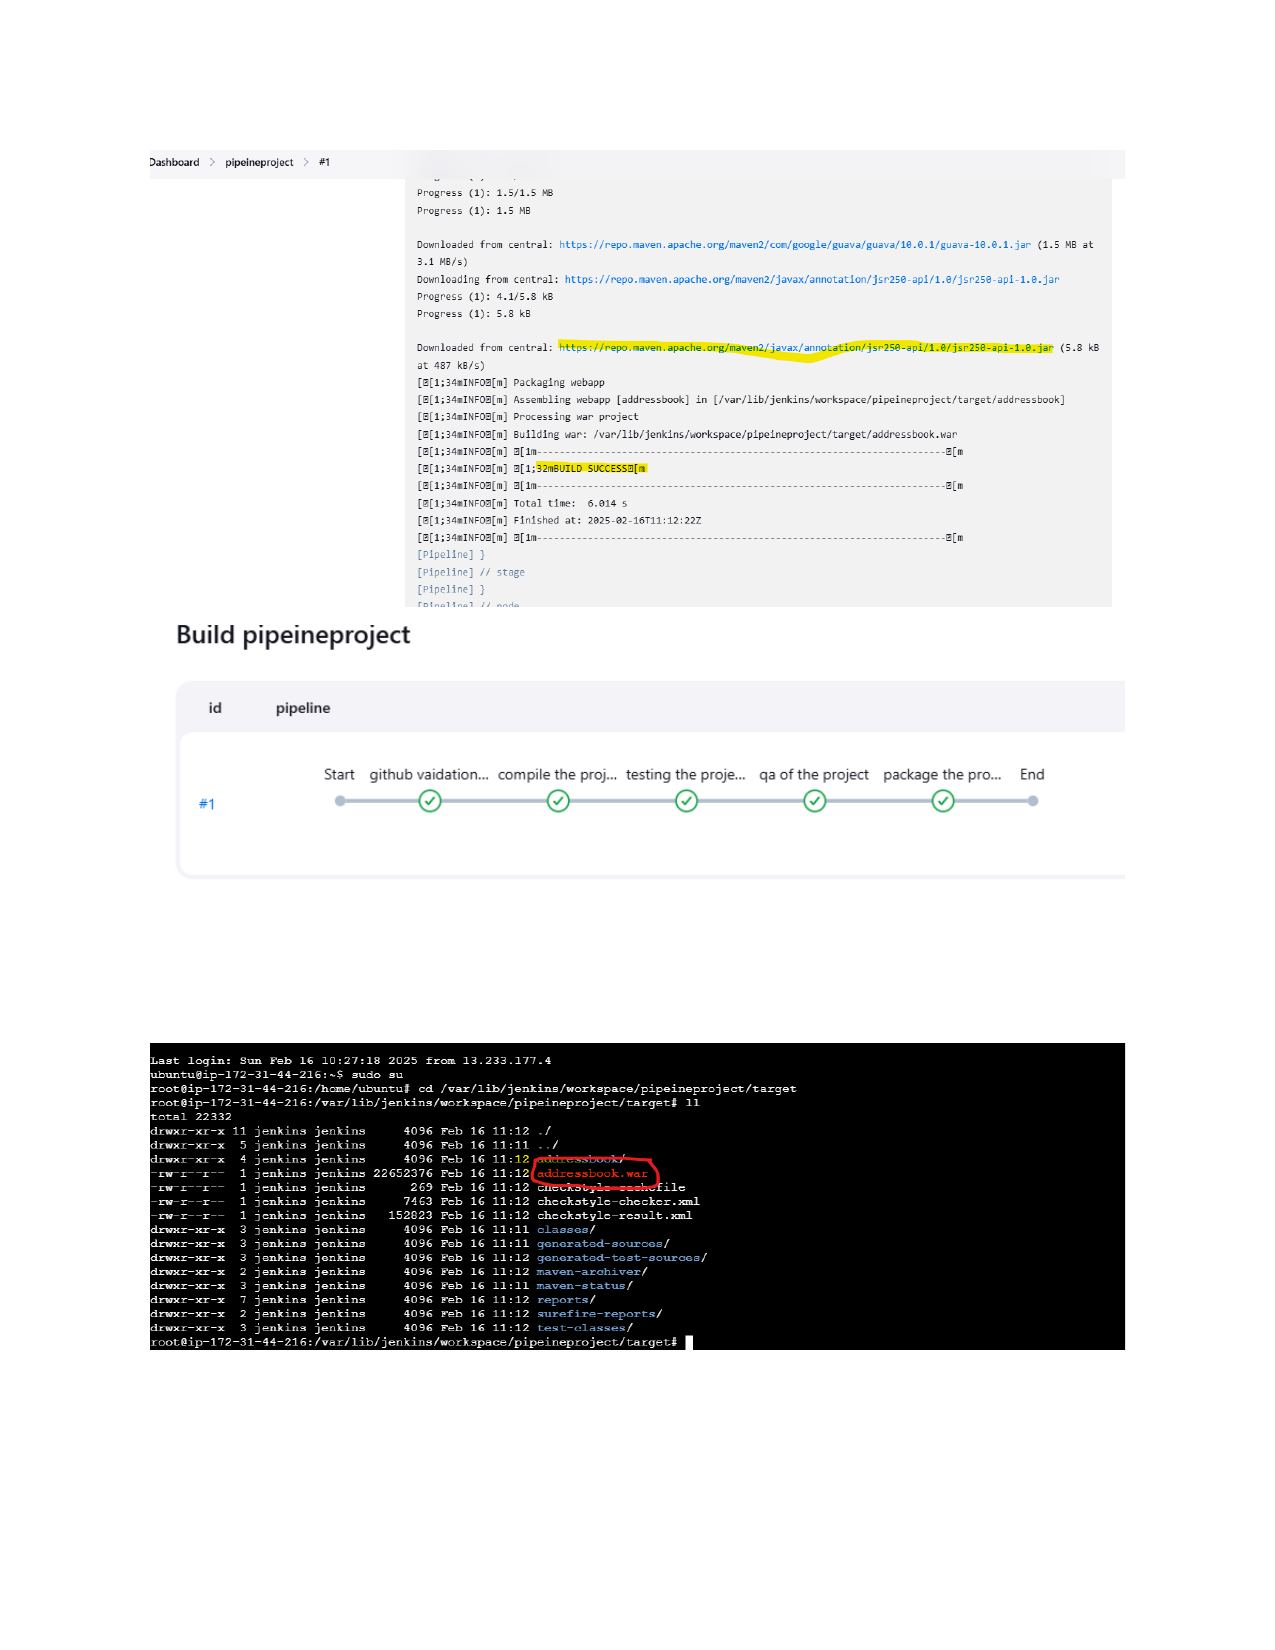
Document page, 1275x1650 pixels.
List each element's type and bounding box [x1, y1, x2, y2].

picture [150, 625, 1125, 1025]
picture [150, 1043, 1125, 1355]
picture [150, 150, 1125, 607]
